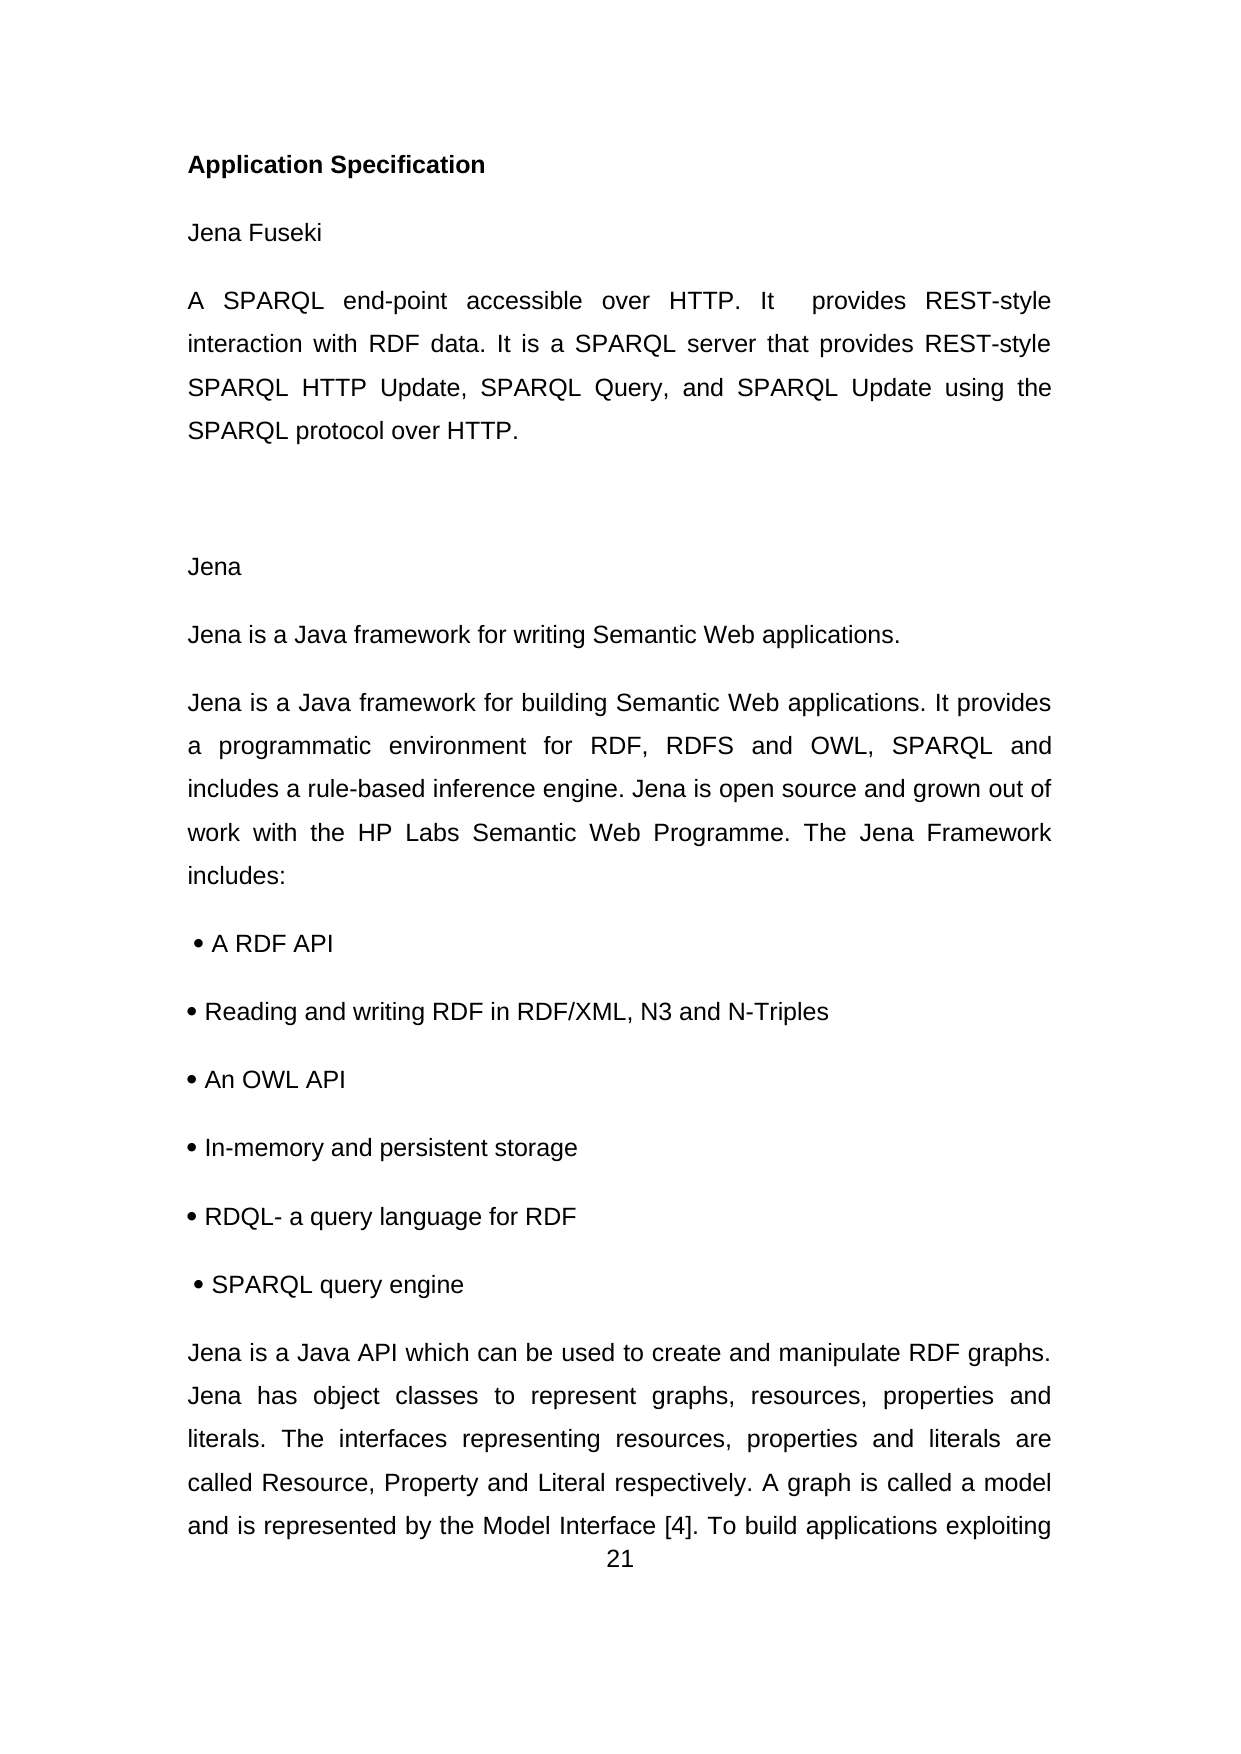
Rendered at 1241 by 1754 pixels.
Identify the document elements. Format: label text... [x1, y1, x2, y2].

text A RDF API [187, 929, 1053, 958]
text Application Specification [187, 150, 1053, 179]
text In-memory and persistent storage [187, 1133, 1053, 1162]
text Jena is a Java framework for writing Semantic Web applications. [187, 620, 1053, 649]
text Jena is a Java framework for building Semantic Web applications. It provides a programmatic environment for RDF, RDFS and OWL, SPARQL and includes a rule-based inference engine. Jena is open source and grown out of work with the HP Labs Semantic Web Programme. The Jena Framework includes: [187, 688, 1053, 889]
text Jena [187, 552, 1053, 581]
text RDQL- a query language for RDF [187, 1202, 1053, 1231]
text Reading and writing RDF in RDF/XML, N3 and N-Triples [187, 997, 1053, 1026]
text An OWL API [187, 1065, 1053, 1094]
text A SPARQL end-point accessible over HTTP. It provides REST-style interaction with RDF data. It is a SPARQL server that provides REST-style SPARQL HTTP Update, SPARQL Query, and SPARQL Update using the SPARQL protocol over HTTP. [187, 286, 1053, 444]
text SPARQL query engine [187, 1270, 1053, 1299]
text Jena Fuseki [187, 218, 1053, 247]
